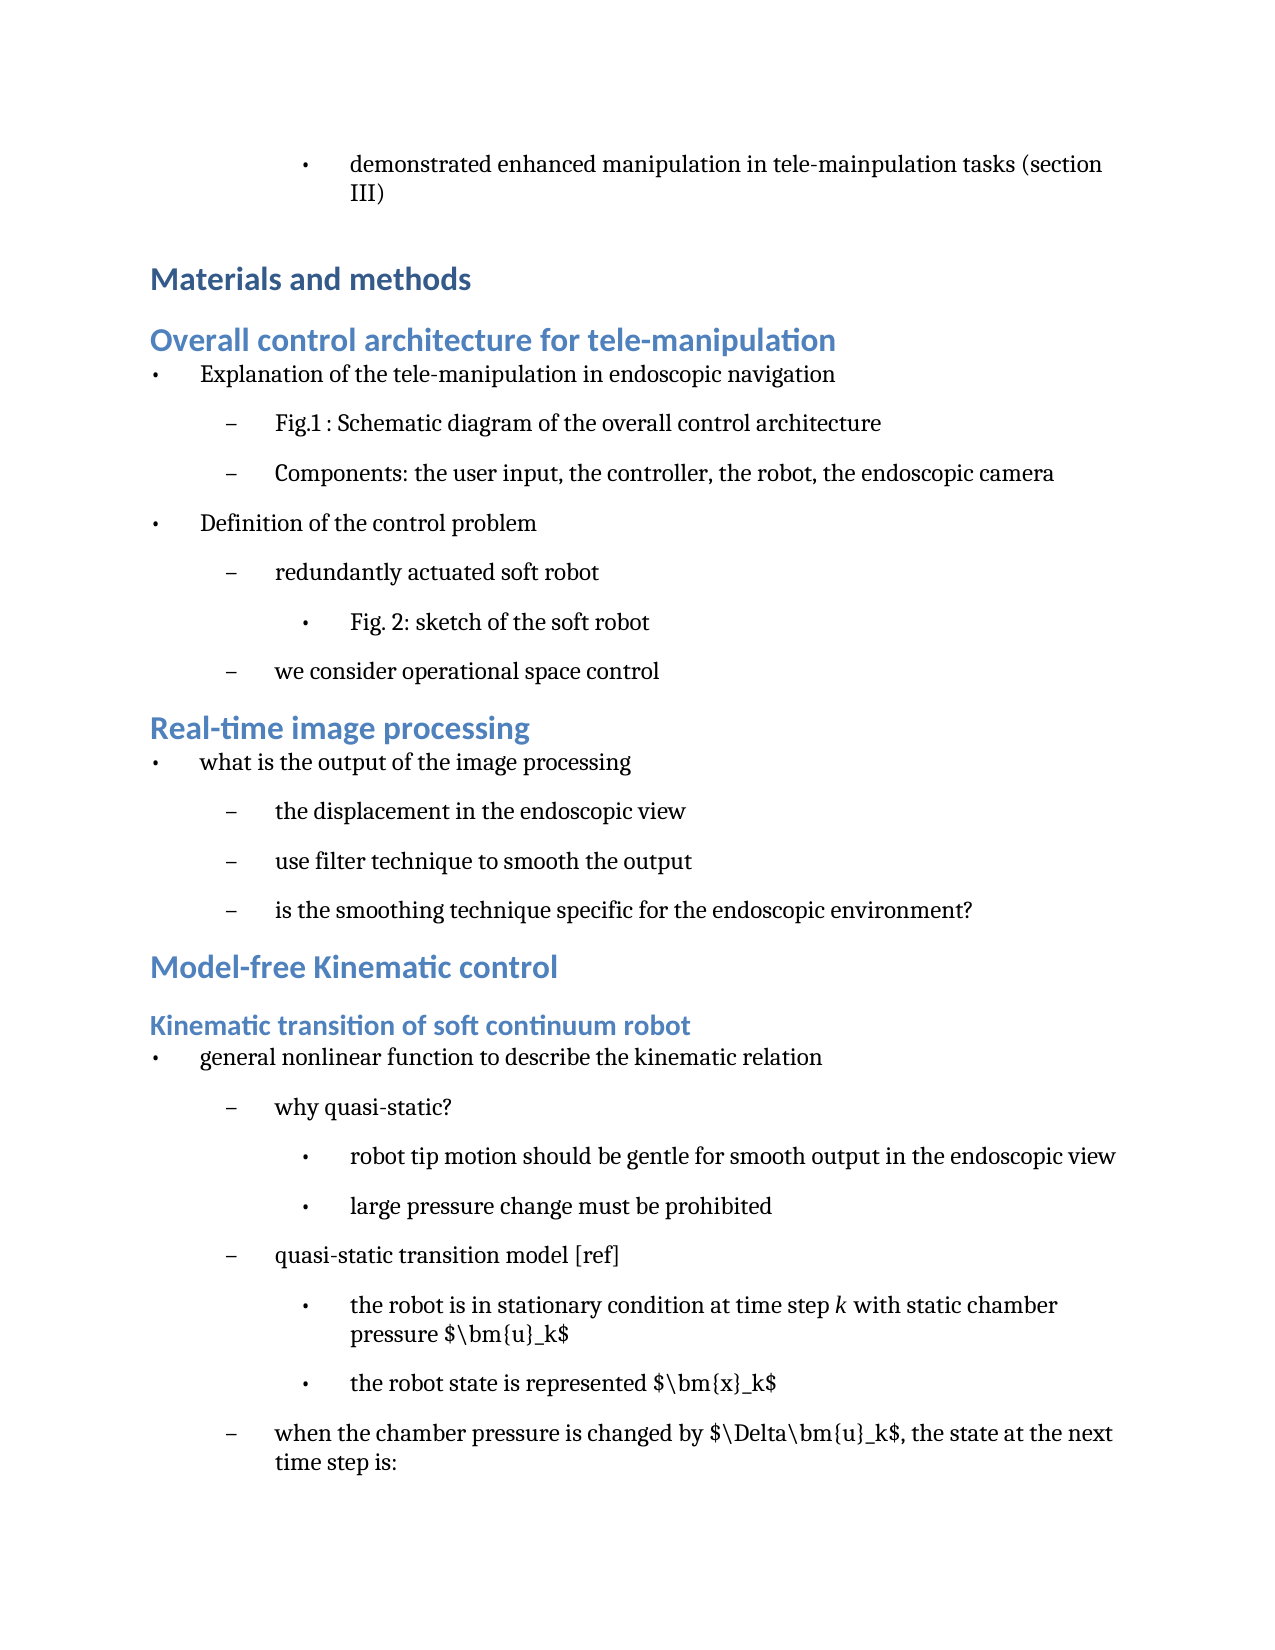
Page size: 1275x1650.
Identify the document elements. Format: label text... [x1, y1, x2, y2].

list the robot is in stationary condition at time step with static chamber pressure $\bm{u}_k$ [300, 1291, 1125, 1348]
list quasi-static transition model [ref] [225, 1241, 1125, 1270]
list Fig.1 : Schematic diagram of the overall control architecture [225, 409, 1125, 438]
list we consider operational space control [225, 657, 1125, 686]
list general nonlinear function to describe the kinematic relation [150, 1043, 1125, 1072]
subtitle Model-free Kinematic control [150, 946, 1125, 987]
list the robot state is represented $\bm{x}_k$ [300, 1369, 1125, 1398]
list the displacement in the endoscopic view [225, 797, 1125, 826]
list use filter technique to smooth the output [225, 847, 1125, 876]
list robot tip motion should be gentle for smooth output in the endoscopic view [300, 1142, 1125, 1171]
list demonstrated enhanced manipulation in tele-mainpulation tasks (section III) [300, 150, 1125, 207]
list Components: the user input, the controller, the robot, the endoscopic camera [225, 459, 1125, 488]
subtitle Materials and methods [150, 257, 1125, 298]
list why quasi-static? [225, 1093, 1125, 1121]
list Fig. 2: sketch of the soft robot [300, 608, 1125, 636]
list Explanation of the tele-manipulation in endoscopic navigation [150, 360, 1125, 388]
list redundantly actuated soft robot [225, 558, 1125, 587]
list large pressure change must be prohibited [300, 1192, 1125, 1221]
list what is the output of the image processing [150, 748, 1125, 776]
subtitle Overall control architecture for tele-manipulation [150, 319, 1125, 360]
subtitle Kinematic transition of soft continuum robot [150, 1007, 1125, 1043]
list Definition of the control problem [150, 508, 1125, 537]
subtitle Real-time image processing [150, 707, 1125, 748]
list is the smoothing technique specific for the endoscopic environment? [225, 896, 1125, 925]
list when the chamber pressure is changed by $\Delta\bm{u}_k$, the state at the next time step is: [225, 1419, 1125, 1476]
